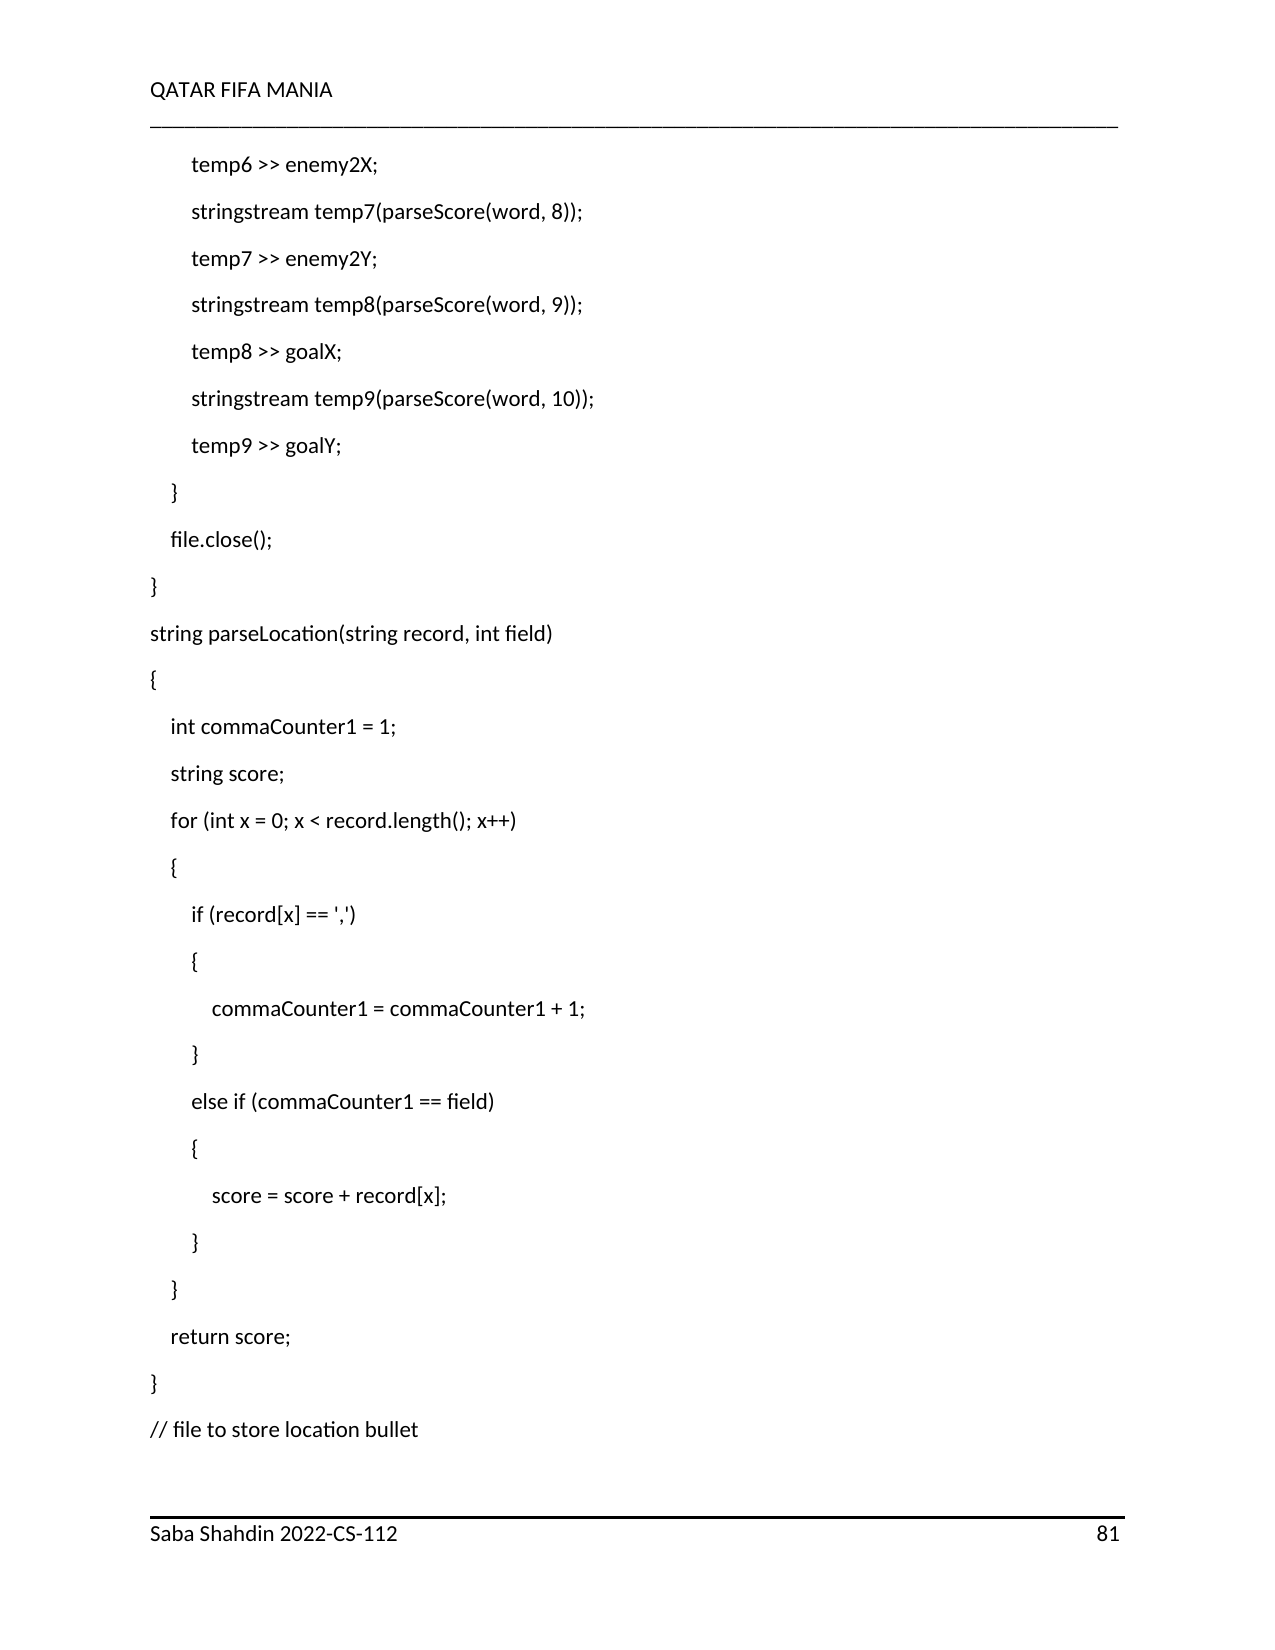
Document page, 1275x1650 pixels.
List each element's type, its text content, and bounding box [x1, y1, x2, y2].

text file << bullet3X[bulletCounter2] << ","; [150, 1416, 1125, 1444]
text file << bulletLX[bulletCountL] << ","; [150, 1228, 1125, 1256]
text } [150, 572, 1125, 600]
text // for (int x =0 ; x < bulletCounter ; x++) [150, 853, 1125, 881]
text { [150, 712, 1125, 741]
text } [150, 244, 1125, 272]
text commaCounter1 = commaCounter1 + 1; [150, 197, 1125, 225]
text file << bulletDY[bulletCountD] << ","; [150, 1369, 1125, 1397]
text score = score + record[x]; [150, 384, 1125, 412]
text } [150, 478, 1125, 506]
text else if (commaCounter1 == field) [150, 291, 1125, 319]
text file << bullet2X[bulletCounter] << ","; [150, 1041, 1125, 1069]
text { [150, 337, 1125, 366]
text return score; [150, 525, 1125, 553]
text //{ [150, 900, 1125, 928]
text file << bulletRX[bulletCountR] << ","; [150, 1134, 1125, 1162]
text { [150, 150, 1125, 178]
text file << bulletX[bulletCount] << ","; [150, 947, 1125, 975]
text fstream file; [150, 759, 1125, 787]
text file << bulletRY[bulletCountR] << ","; [150, 1181, 1125, 1209]
text file << bullet2Y[bulletCounter] << ","; [150, 1087, 1125, 1116]
text file << bulletY[bulletCount] << ","; [150, 994, 1125, 1022]
text file << bulletLY[bulletCountL] << ","; [150, 1275, 1125, 1303]
text void storeBullet() [150, 666, 1125, 694]
text file.open("bullet.txt", ios ::out); [150, 806, 1125, 834]
text file << bulletDX[bulletCountD] << ","; [150, 1322, 1125, 1350]
text } [150, 431, 1125, 459]
text // file to store location bullet [150, 619, 1125, 647]
